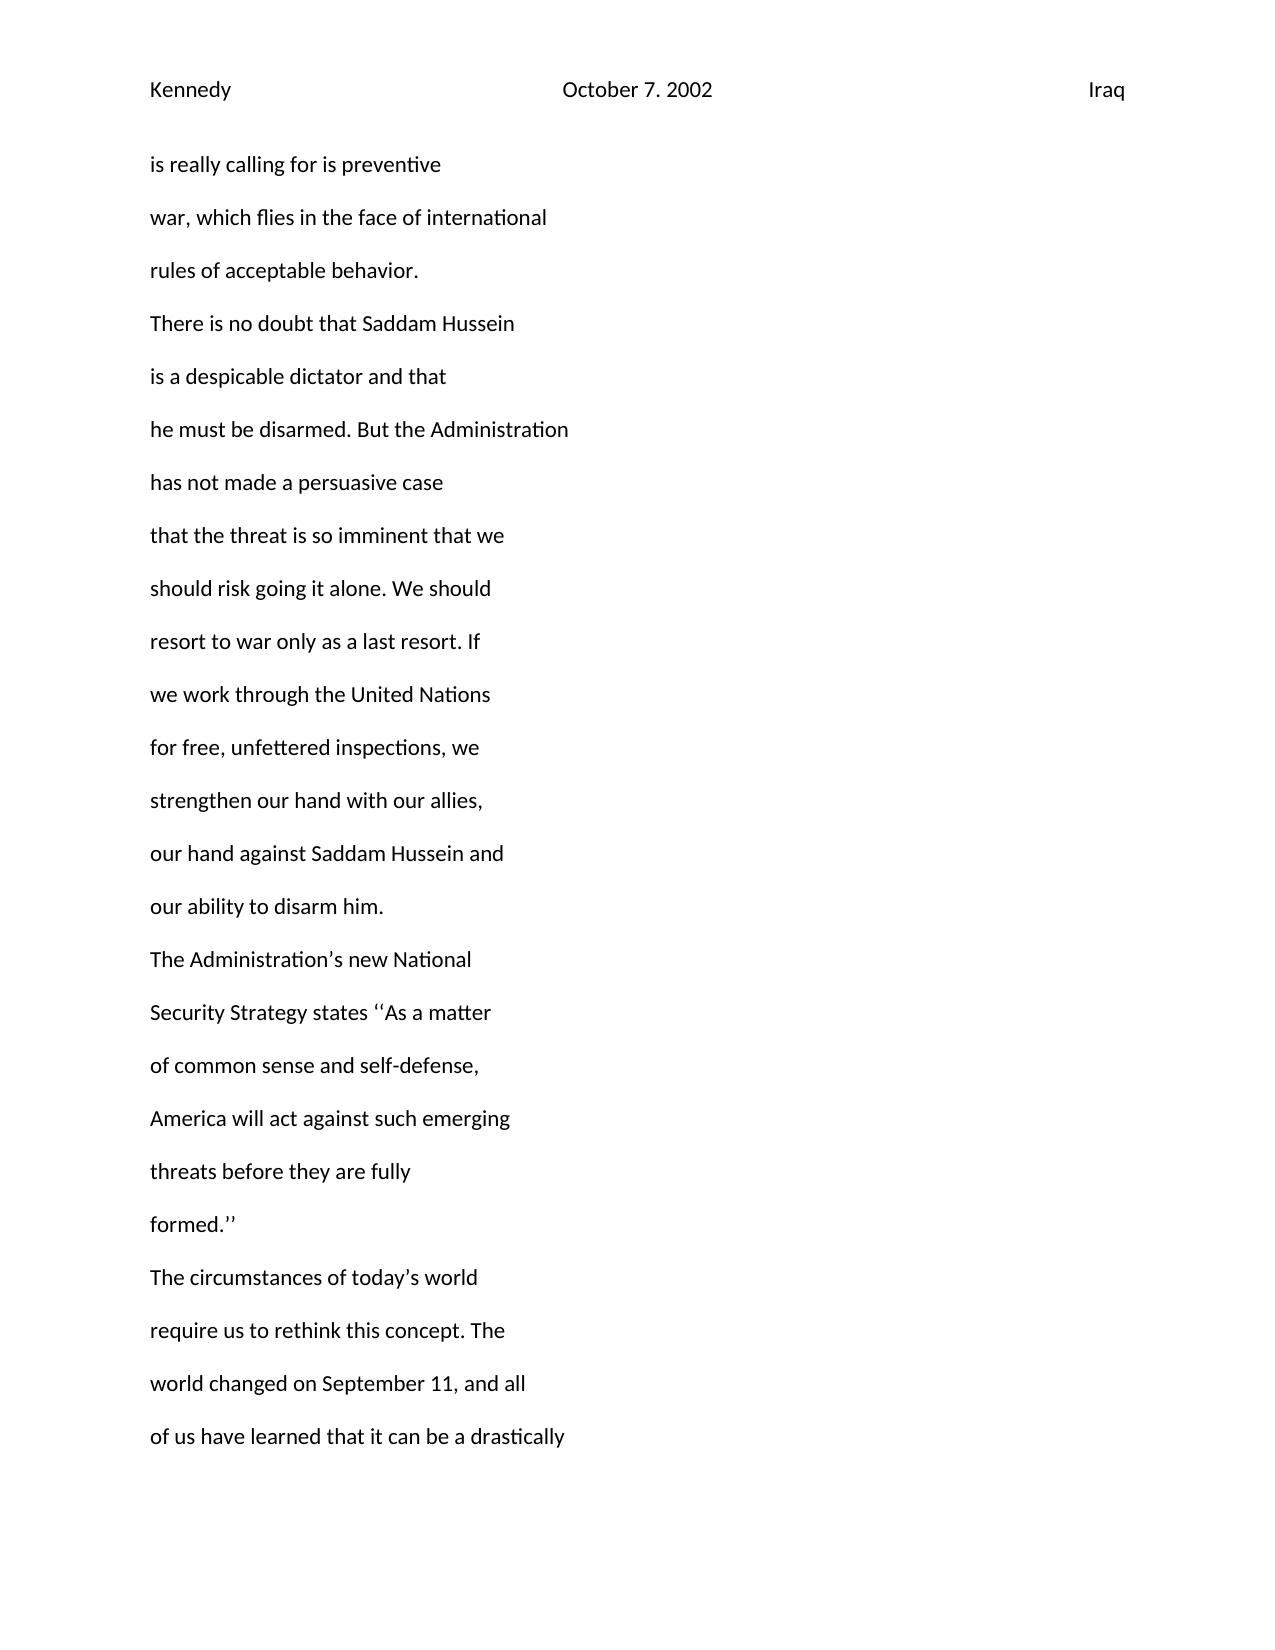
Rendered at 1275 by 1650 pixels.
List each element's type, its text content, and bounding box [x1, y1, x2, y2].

text we work through the United Nations [150, 680, 1125, 708]
text require us to rethink this concept. The [150, 1316, 1125, 1344]
text formed.’’ [150, 1210, 1125, 1238]
text There is no doubt that Saddam Hussein [150, 309, 1125, 337]
text of us have learned that it can be a drastically [150, 1422, 1125, 1451]
text for free, unfettered inspections, we [150, 733, 1125, 761]
text The Administration’s new National [150, 945, 1125, 973]
text should risk going it alone. We should [150, 574, 1125, 602]
text world changed on September 11, and all [150, 1369, 1125, 1397]
text is really calling for is preventive [150, 150, 1125, 178]
text resort to war only as a last resort. If [150, 627, 1125, 655]
text war, which flies in the face of international [150, 203, 1125, 231]
text America will act against such emerging [150, 1104, 1125, 1132]
text of common sense and self-defense, [150, 1051, 1125, 1079]
text Security Strategy states ‘‘As a matter [150, 998, 1125, 1026]
text he must be disarmed. But the Administration [150, 415, 1125, 443]
text our hand against Saddam Hussein and [150, 839, 1125, 867]
text threats before they are fully [150, 1157, 1125, 1185]
text has not made a persuasive case [150, 468, 1125, 496]
text rules of acceptable behavior. [150, 256, 1125, 284]
text strengthen our hand with our allies, [150, 786, 1125, 814]
text that the threat is so imminent that we [150, 521, 1125, 549]
text is a despicable dictator and that [150, 362, 1125, 390]
text The circumstances of today’s world [150, 1263, 1125, 1291]
text our ability to disarm him. [150, 892, 1125, 920]
